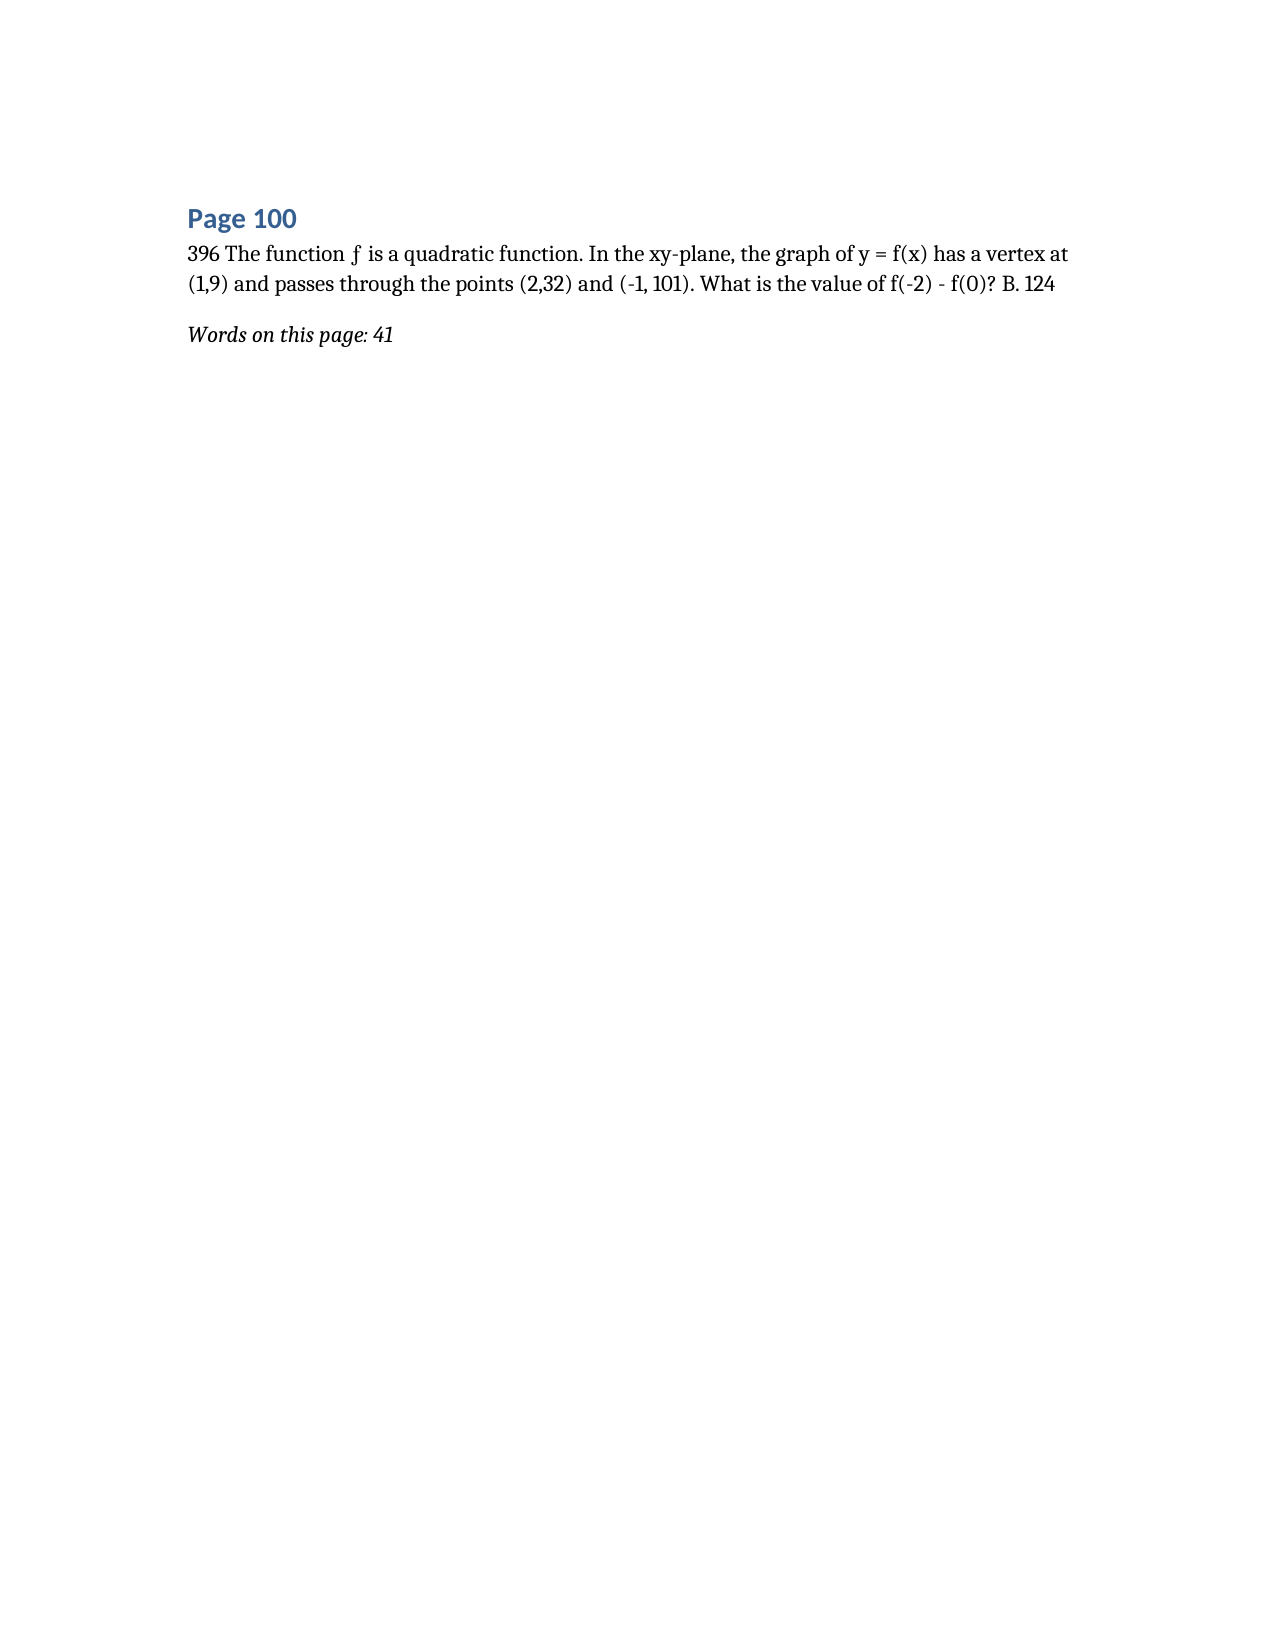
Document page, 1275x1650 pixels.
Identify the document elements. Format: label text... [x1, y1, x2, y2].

text Words on this page: 41 [187, 322, 1087, 348]
text 396 The function ƒ is a quadratic function. In the xy-plane, the graph of y = f(x) has a vertex at (1,9) and passes through the points (2,32) and (-1, 101). What is the value of f(-2) - f(0)? B. 124 [187, 241, 1087, 297]
subtitle Page 100 [187, 200, 1087, 236]
